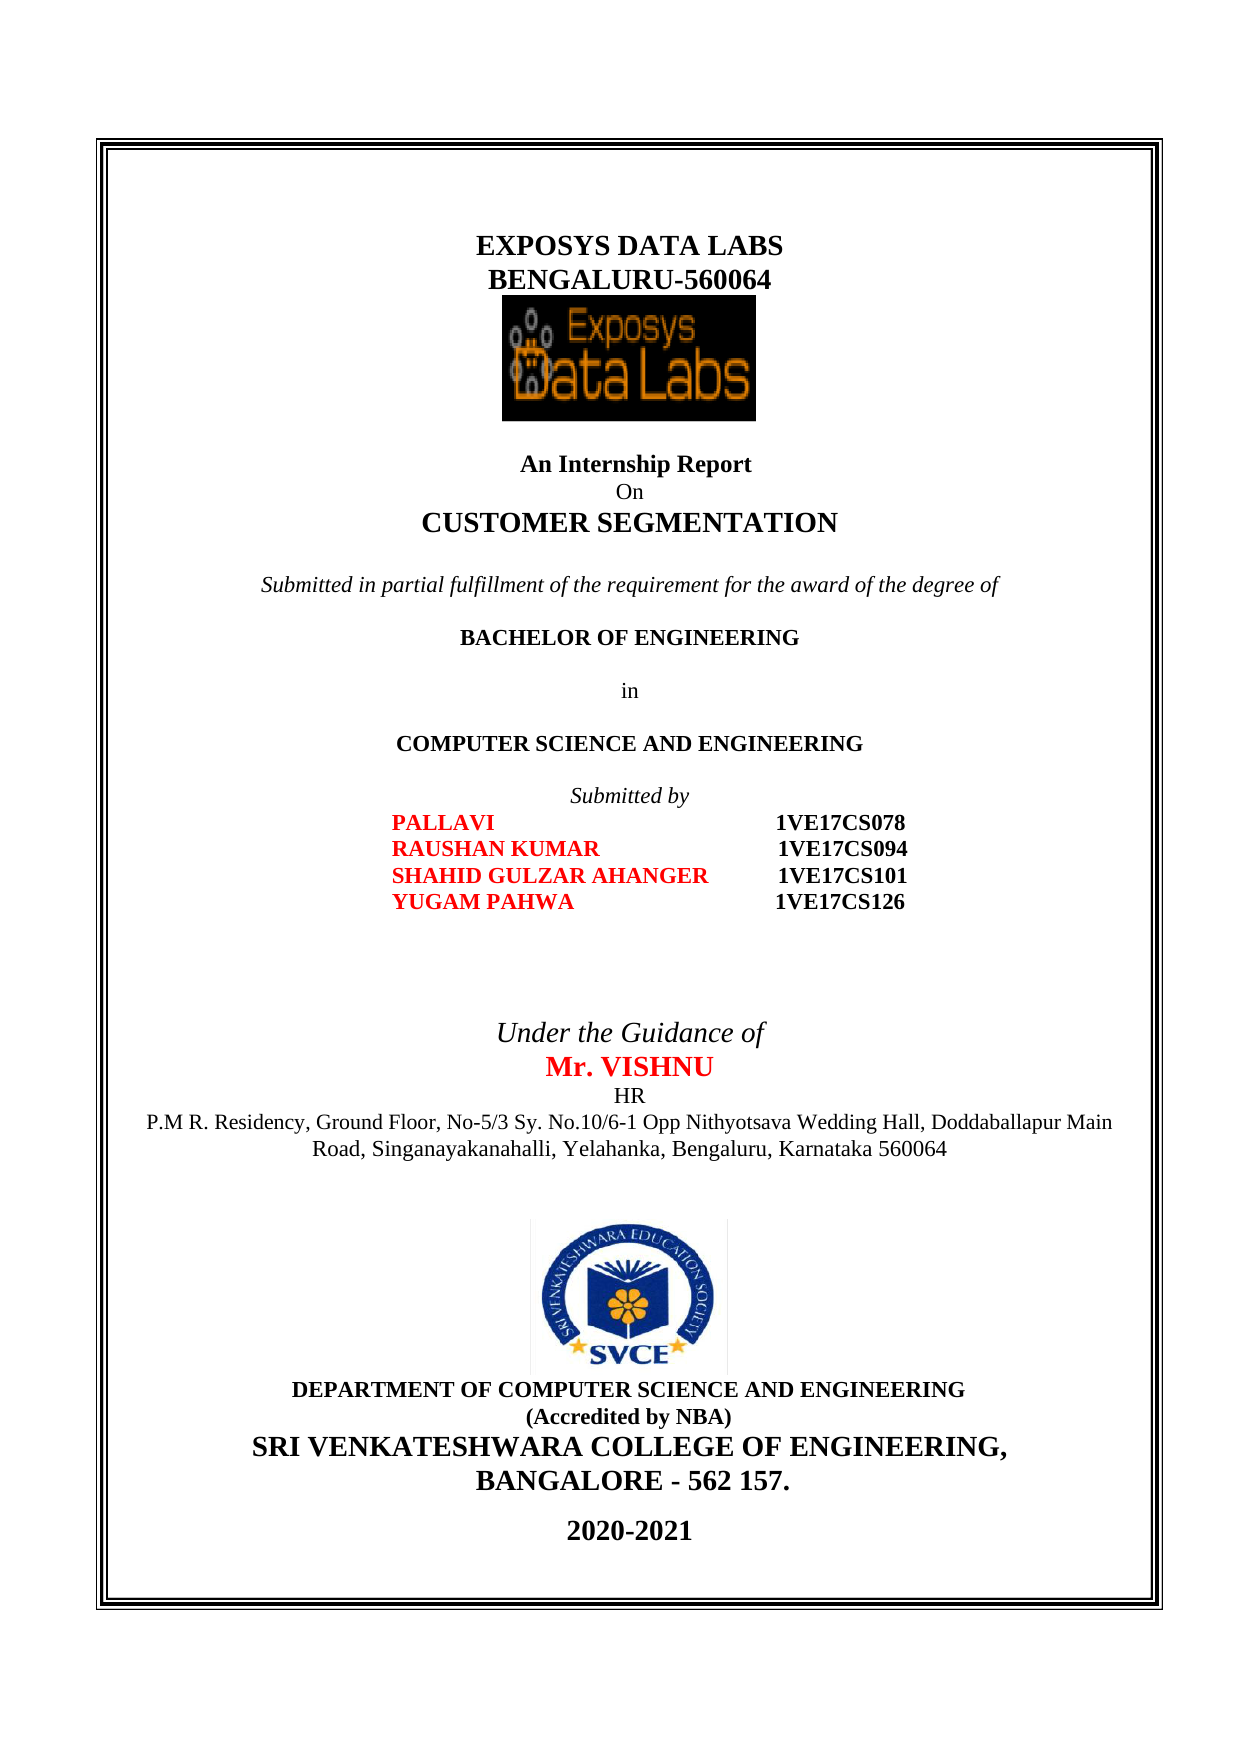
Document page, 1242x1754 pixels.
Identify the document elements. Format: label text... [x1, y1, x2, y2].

text CUSTOMER SEGMENTATION [123, 505, 1136, 538]
text An Internship Report [123, 449, 1149, 478]
text DEPARTMENT OF COMPUTER SCIENCE AND ENGINEERING [123, 1376, 1134, 1403]
text Submitted in partial fulfillment of the requirement for the award of the degree of [123, 572, 1136, 598]
text Mr. VISHNU [123, 1049, 1136, 1082]
text 2020-2021 [123, 1513, 1136, 1547]
text SHAHID GULZAR AHANGER 1VE17CS101 [123, 862, 1136, 888]
text SRI VENKATESHWARA COLLEGE OF ENGINEERING, [123, 1429, 1136, 1463]
text EXPOSYS DATA LABS [123, 228, 1136, 262]
text On [123, 478, 1136, 504]
text BENGALURU-560064 [123, 262, 1136, 295]
text P.M R. Residency, Ground Floor, No-5/3 Sy. No.10/6-1 Opp Nithyotsava Wedding Hall, Doddaballapur Main [123, 1109, 1136, 1134]
text COMPUTER SCIENCE AND ENGINEERING [123, 730, 1136, 756]
text HR [123, 1082, 1136, 1108]
text BACHELOR OF ENGINEERING [123, 624, 1136, 651]
text BANGALORE - 562 157. [123, 1463, 1142, 1497]
text Submitted by [123, 782, 1136, 809]
text in [123, 677, 1136, 703]
text Road, Singanayakanahalli, Yelahanka, Bengaluru, Karnataka 560064 [123, 1135, 1136, 1161]
text RAUSHAN KUMAR 1VE17CS094 [123, 835, 1136, 862]
text Under the Guidance of [123, 1015, 1136, 1049]
text (Accredited by NBA) [123, 1403, 1134, 1429]
picture [93, 136, 1165, 1612]
text YUGAM PAHWA 1VE17CS126 [123, 888, 1136, 914]
text PALLAVI 1VE17CS078 [123, 809, 1136, 835]
